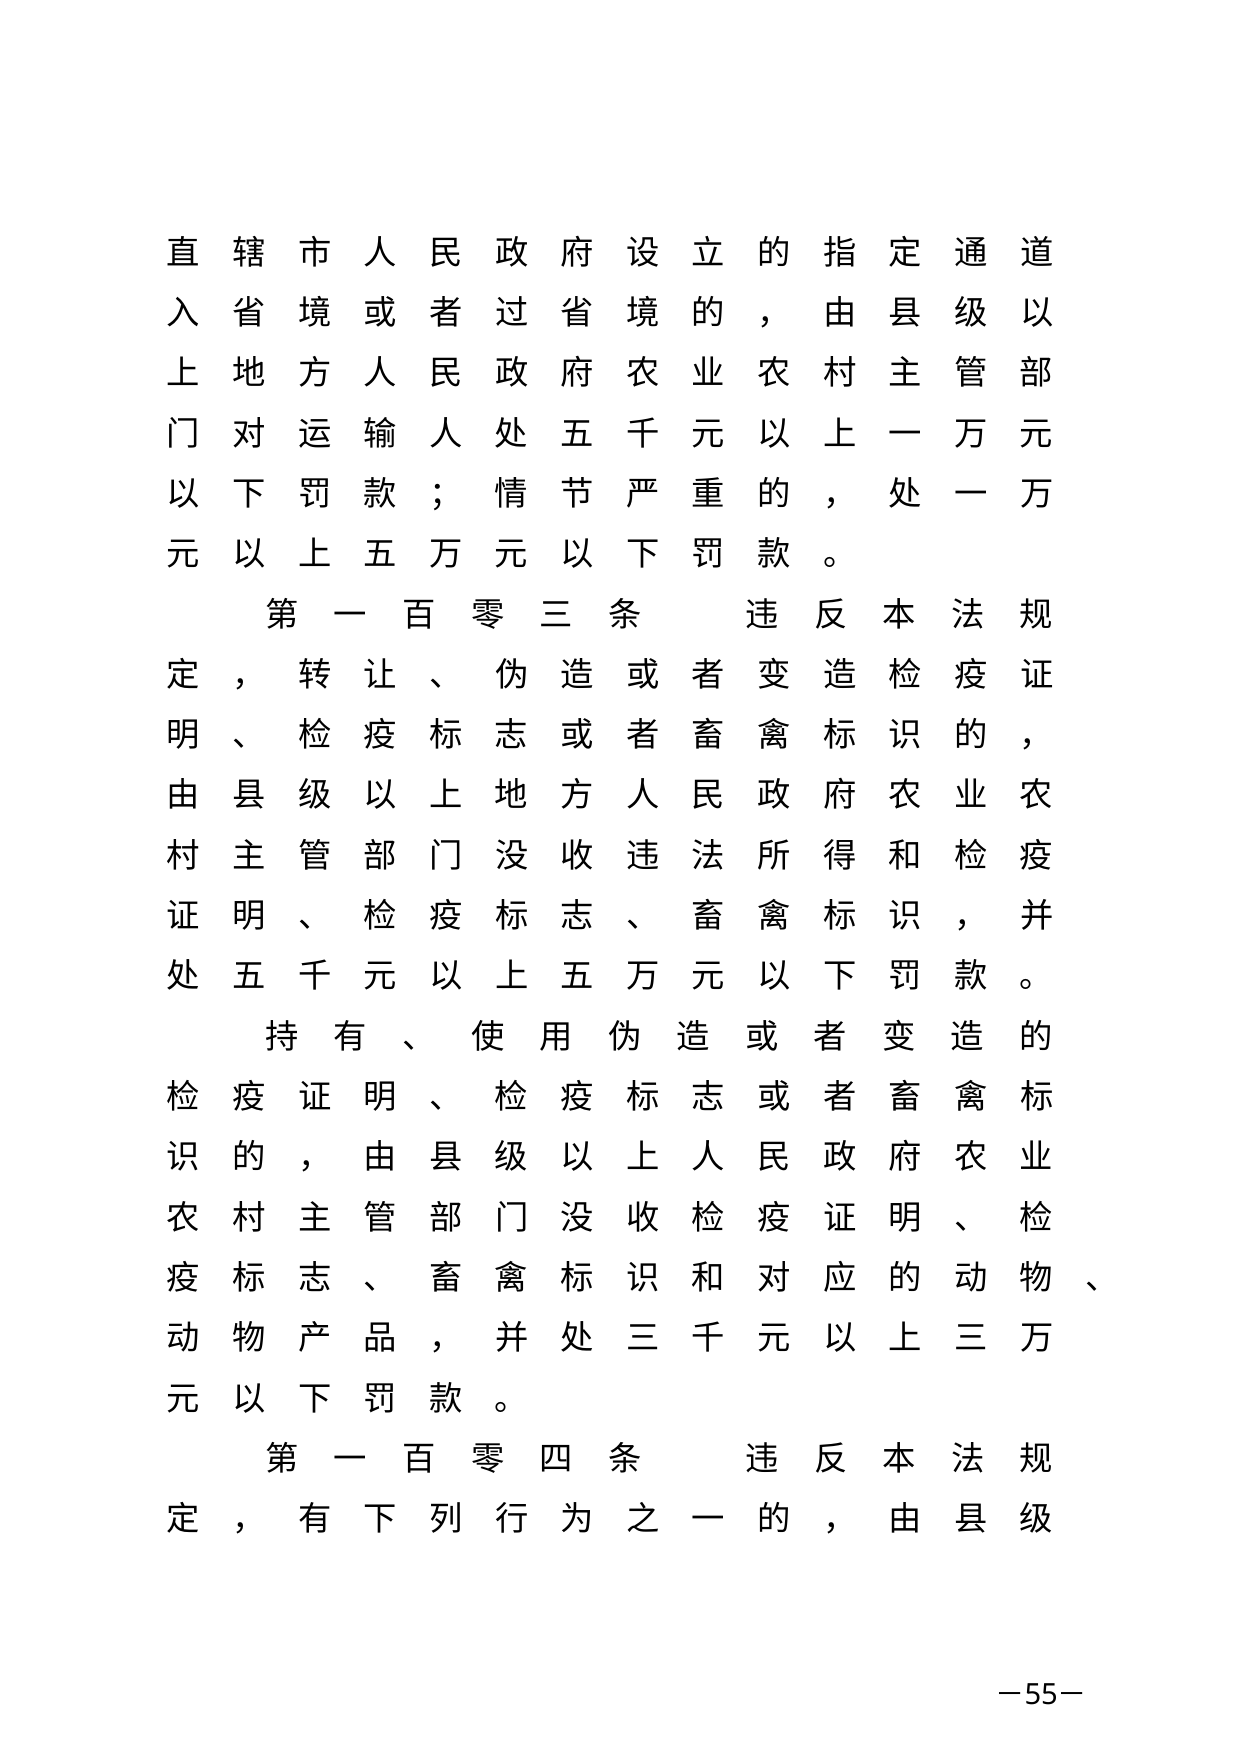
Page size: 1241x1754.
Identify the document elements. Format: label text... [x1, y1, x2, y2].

text 第一百零三条 违反本法规定，转让、伪造或者变造检疫证明、检疫标志或者畜禽标识的，由县级以上地方人民政府农业农村主管部门没收违法所得和检疫证明、检疫标志、畜禽标识，并处五千元以上五万元以下罚款。 [167, 581, 1085, 1003]
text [167, 219, 1085, 581]
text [167, 1426, 1085, 1546]
text 持有、使用伪造或者变造的检疫证明、检疫标志或者畜禽标识的，由县级以上人民政府农业农村主管部门没收检疫证明、检疫标志、畜禽标识和对应的动物、动物产品，并处三千元以上三万元以下罚款。 [167, 1003, 1085, 1426]
